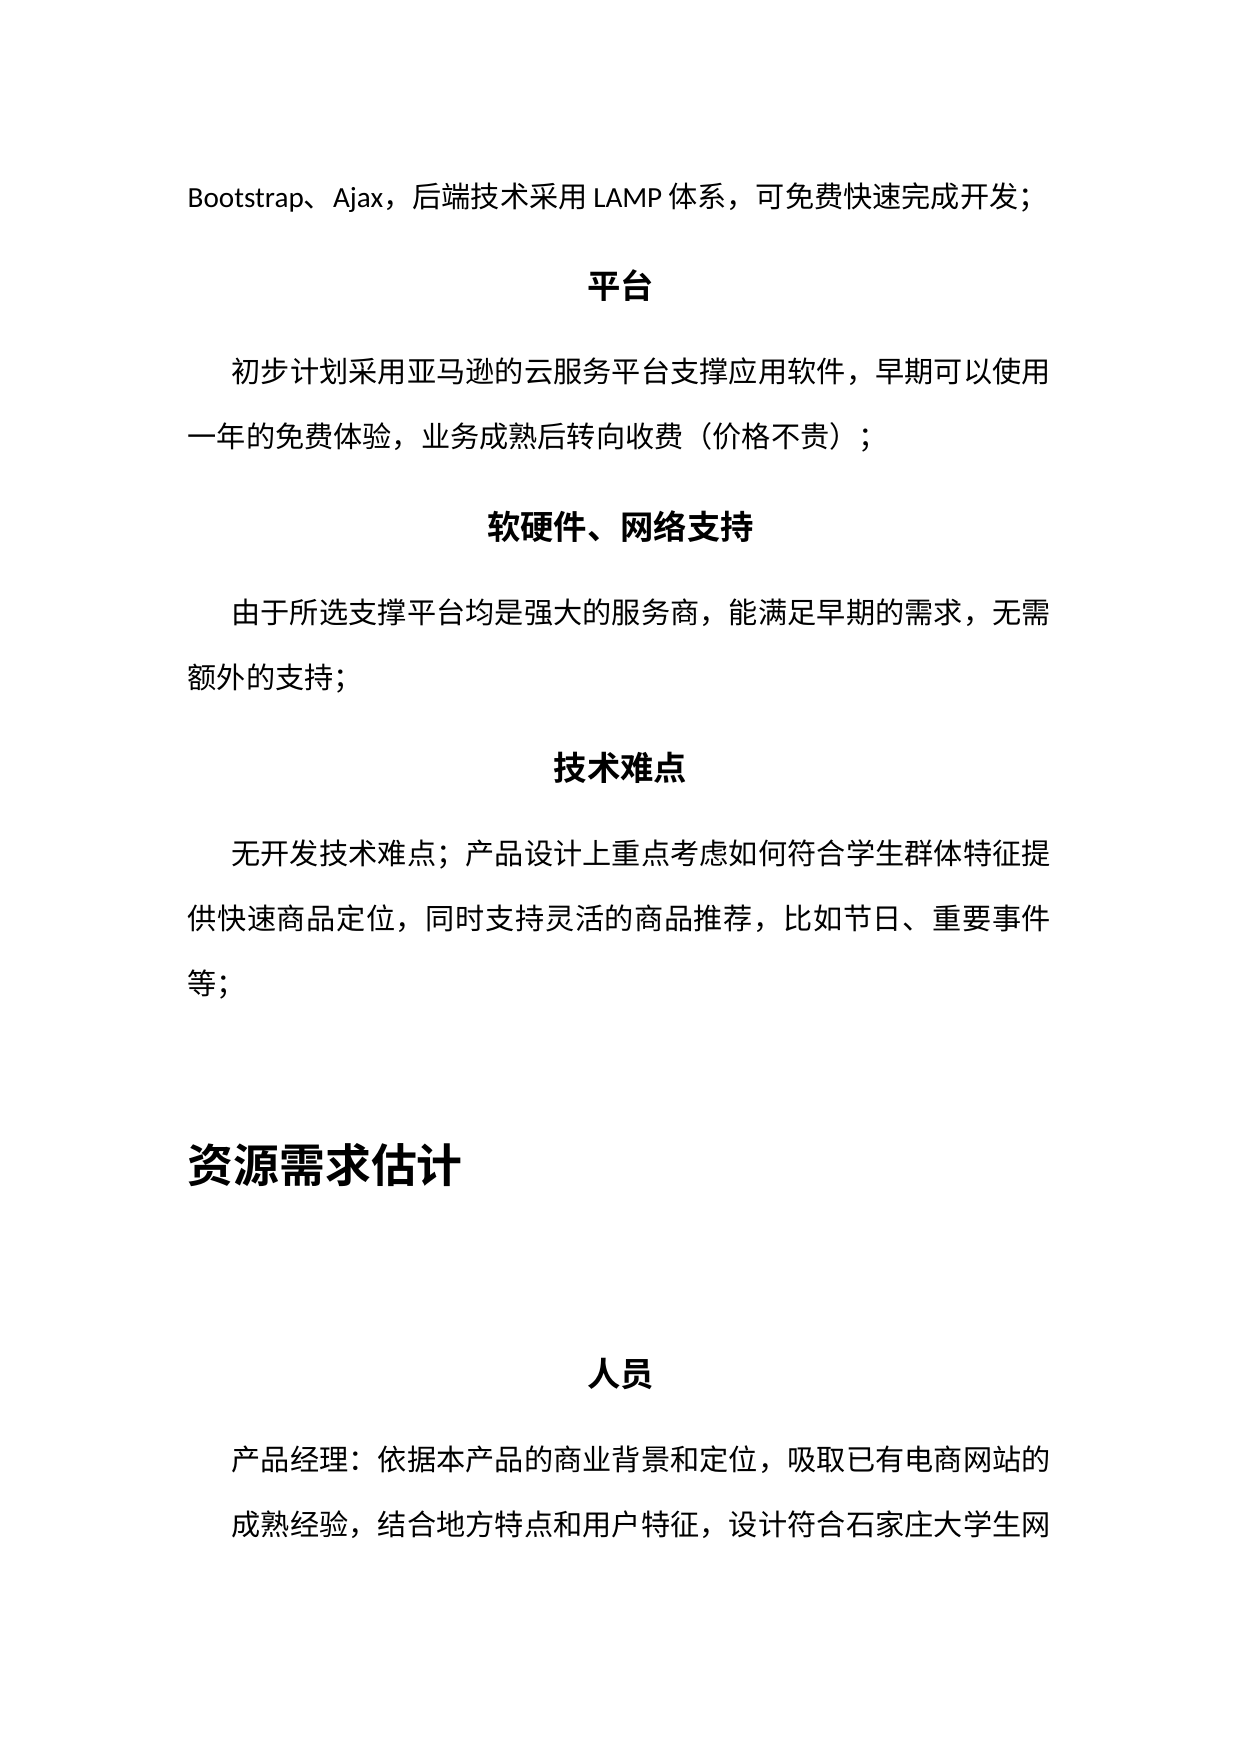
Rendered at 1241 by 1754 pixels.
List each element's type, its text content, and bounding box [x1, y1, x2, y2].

subtitle 资源需求估计 [187, 1114, 1053, 1212]
text 初步计划采用亚马逊的云服务平台支撑应用软件，早期可以使用一年的免费体验，业务成熟后转向收费（价格不贵）； [187, 338, 1053, 468]
subtitle 平台 [187, 252, 1053, 317]
subtitle 人员 [187, 1340, 1053, 1405]
subtitle 技术难点 [187, 733, 1053, 798]
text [187, 162, 1053, 227]
text 由于所选支撑平台均是强大的服务商，能满足早期的需求，无需额外的支持； [187, 578, 1053, 708]
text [231, 1425, 1053, 1555]
subtitle 软硬件、网络支持 [187, 493, 1053, 558]
text 无开发技术难点；产品设计上重点考虑如何符合学生群体特征提供快速商品定位，同时支持灵活的商品推荐，比如节日、重要事件等； [187, 819, 1053, 1014]
